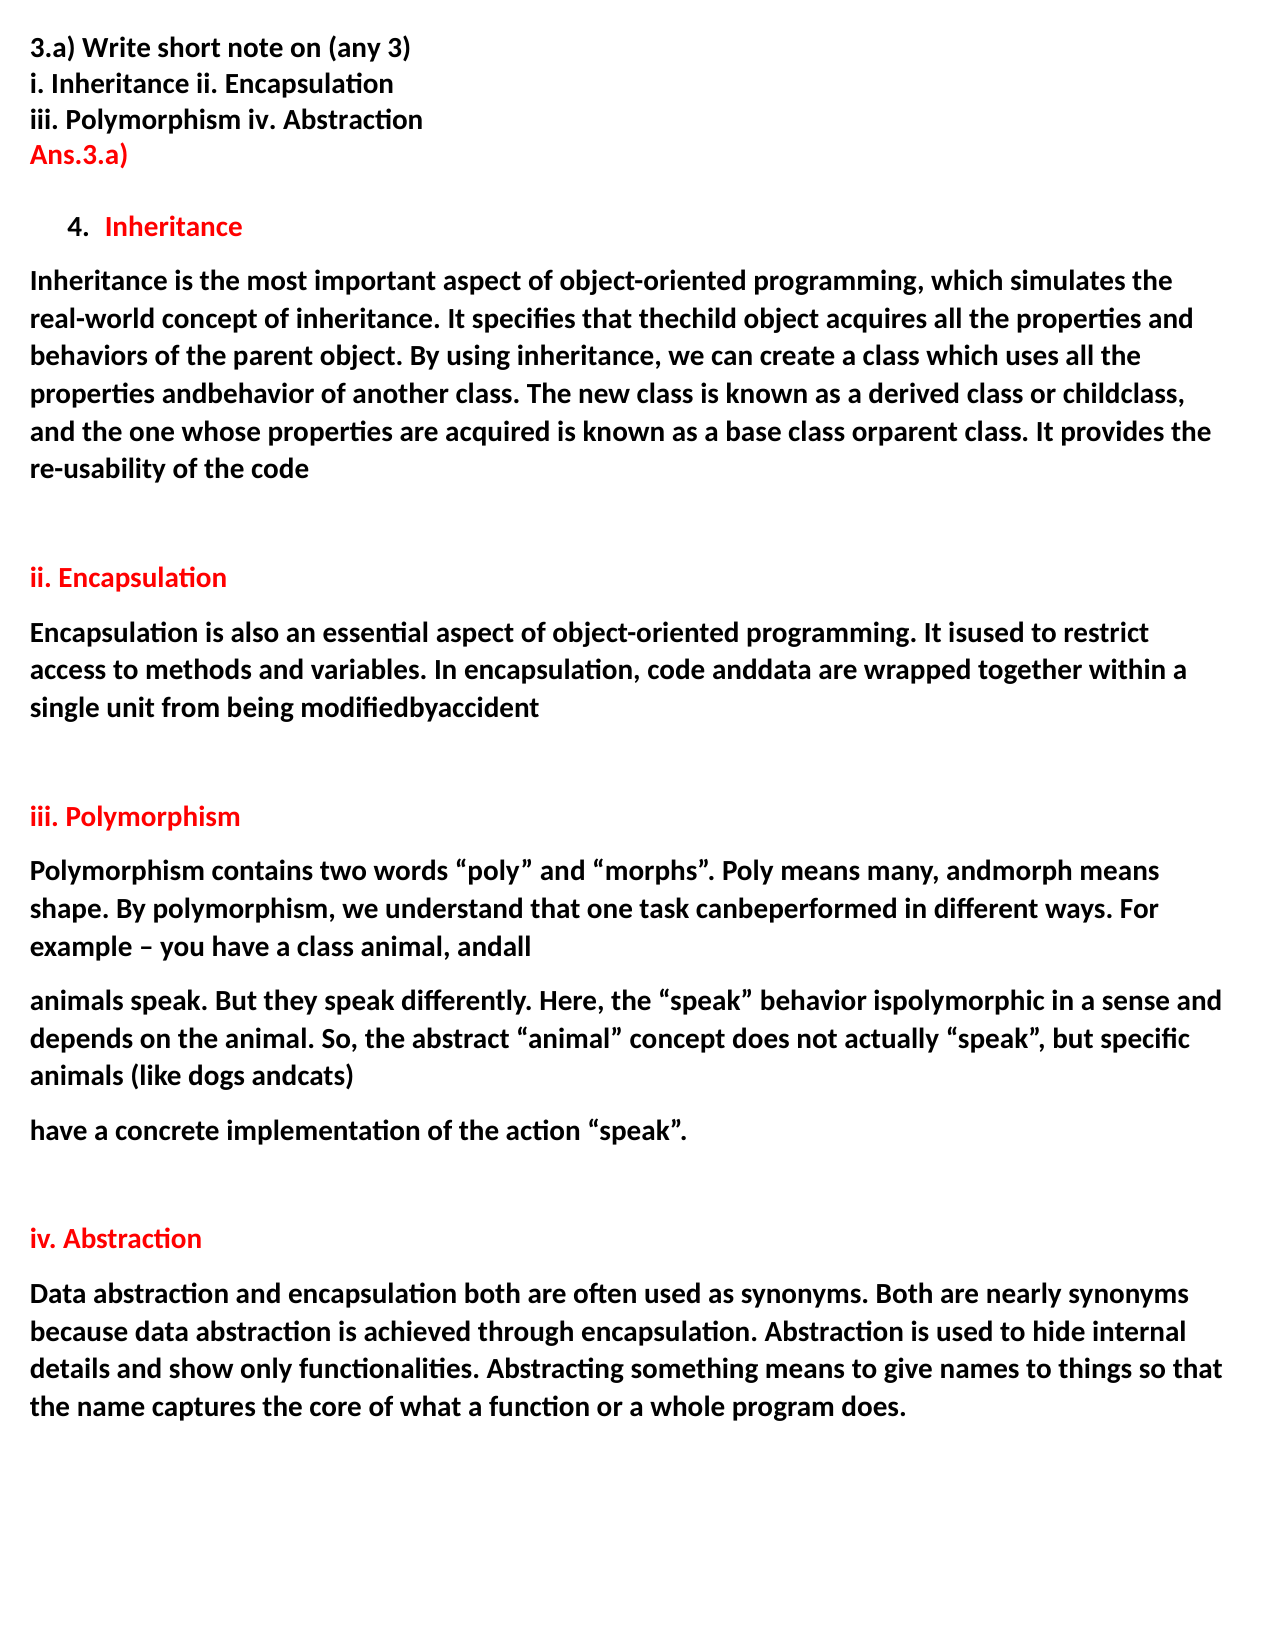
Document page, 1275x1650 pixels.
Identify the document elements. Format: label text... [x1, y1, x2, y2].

text Data abstraction and encapsulation both are often used as synonyms. Both are nearly synonyms because data abstraction is achieved through encapsulation. Abstraction is used to hide internal details and show only functionalities. Abstracting something means to give names to things so that the name captures the core of what a function or a whole program does. [29, 1275, 1230, 1424]
text Polymorphism contains two words “poly” and “morphs”. Poly means many, andmorph means shape. By polymorphism, we understand that one task canbeperformed in different ways. For example – you have a class animal, andall [29, 852, 1230, 963]
text Inheritance is the most important aspect of object-oriented programming, which simulates the real-world concept of inheritance. It specifies that thechild object acquires all the properties and behaviors of the parent object. By using inheritance, we can create a class which uses all the properties andbehavior of another class. The new class is known as a derived class or childclass, and the one whose properties are acquired is known as a base class orparent class. It provides the re-usability of the code [29, 262, 1230, 486]
list Inheritance [67, 208, 1230, 243]
text 3.a) Write short note on (any 3) [29, 29, 1230, 65]
text have a concrete implementation of the action “speak”. [29, 1112, 1230, 1147]
text i. Inheritance ii. Encapsulation [29, 65, 1230, 101]
text iii. Polymorphism iv. Abstraction [29, 101, 1230, 136]
text Encapsulation is also an essential aspect of object-oriented programming. It isused to restrict access to methods and variables. In encapsulation, code anddata are wrapped together within a single unit from being modifiedbyaccident [29, 614, 1230, 725]
text Ans.3.a) [29, 136, 1230, 172]
text ii. Encapsulation [29, 559, 1230, 595]
text iv. Abstraction [29, 1221, 1230, 1256]
text animals speak. But they speak differently. Here, the “speak” behavior ispolymorphic in a sense and depends on the animal. So, the abstract “animal” concept does not actually “speak”, but specific animals (like dogs andcats) [29, 982, 1230, 1093]
text iii. Polymorphism [29, 798, 1230, 833]
